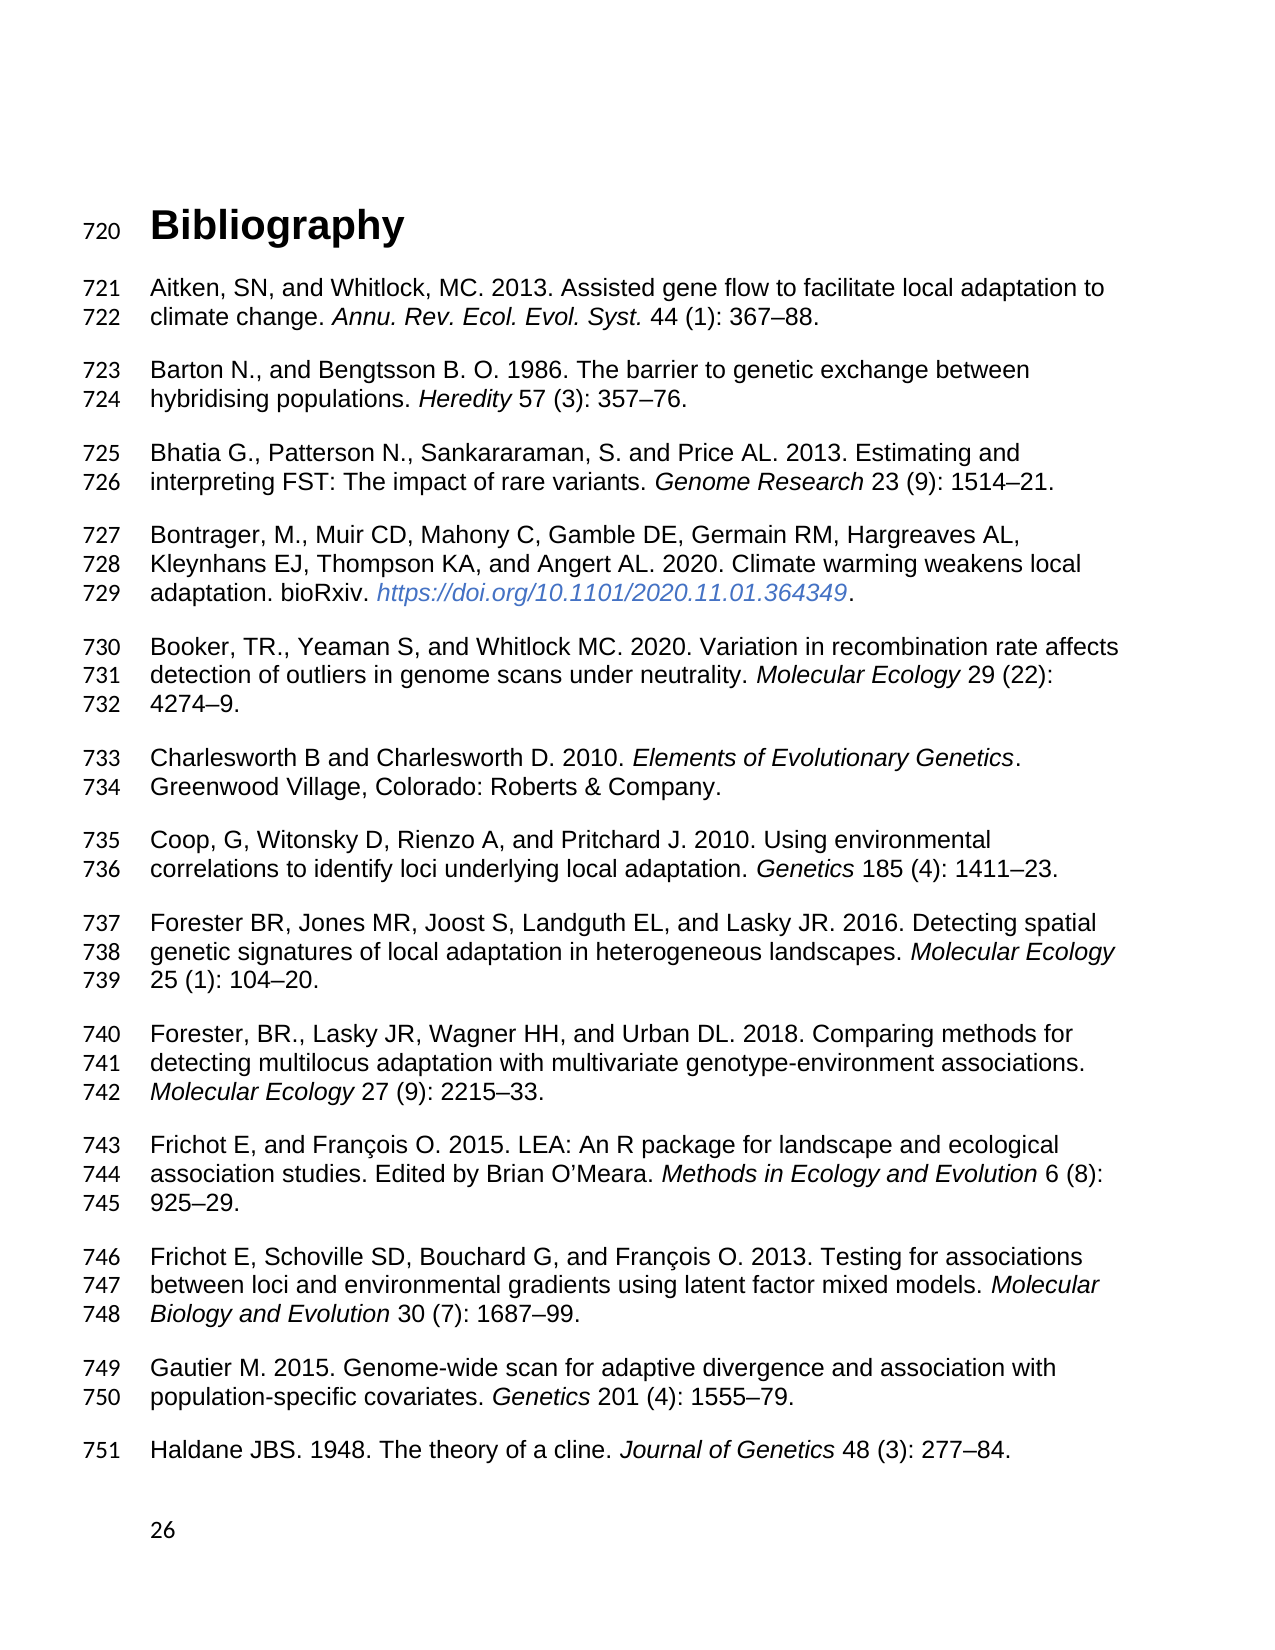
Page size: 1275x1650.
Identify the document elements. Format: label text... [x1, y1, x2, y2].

text Frichot E, and François O. 2015. LEA: An R package for landscape and ecological association studies. Edited by Brian O’Meara. Methods in Ecology and Evolution 6 (8): 925–29. [150, 1130, 1125, 1217]
text Charlesworth B and Charlesworth D. 2010. Elements of Evolutionary Genetics. Greenwood Village, Colorado: Roberts & Company. [150, 743, 1125, 800]
text Barton N., and Bengtsson B. O. 1986. The barrier to genetic exchange between hybridising populations. Heredity 57 (3): 357–76. [150, 355, 1125, 413]
subtitle Bibliography [150, 200, 1125, 248]
text Bhatia G., Patterson N., Sankararaman, S. and Price AL. 2013. Estimating and interpreting FST: The impact of rare variants. Genome Research 23 (9): 1514–21. [150, 438, 1125, 495]
text Forester BR, Jones MR, Joost S, Landguth EL, and Lasky JR. 2016. Detecting spatial genetic signatures of local adaptation in heterogeneous landscapes. Molecular Ecology 25 (1): 104–20. [150, 908, 1125, 994]
text Frichot E, Schoville SD, Bouchard G, and François O. 2013. Testing for associations between loci and environmental gradients using latent factor mixed models. Molecular Biology and Evolution 30 (7): 1687–99. [150, 1242, 1125, 1328]
text Forester, BR., Lasky JR, Wagner HH, and Urban DL. 2018. Comparing methods for detecting multilocus adaptation with multivariate genotype-environment associations. Molecular Ecology 27 (9): 2215–33. [150, 1019, 1125, 1105]
text Gautier M. 2015. Genome-wide scan for adaptive divergence and association with population-specific covariates. Genetics 201 (4): 1555–79. [150, 1353, 1125, 1410]
text Haldane JBS. 1948. The theory of a cline. Journal of Genetics 48 (3): 277–84. [150, 1435, 1125, 1464]
text Booker, TR., Yeaman S, and Whitlock MC. 2020. Variation in recombination rate affects detection of outliers in genome scans under neutrality. Molecular Ecology 29 (22): 4274–9. [150, 632, 1125, 718]
text Bontrager, M., Muir CD, Mahony C, Gamble DE, Germain RM, Hargreaves AL, Kleynhans EJ, Thompson KA, and Angert AL. 2020. Climate warming weakens local adaptation. bioRxiv. https://doi.org/10.1101/2020.11.01.364349. [150, 520, 1125, 607]
text Coop, G, Witonsky D, Rienzo A, and Pritchard J. 2010. Using environmental correlations to identify loci underlying local adaptation. Genetics 185 (4): 1411–23. [150, 825, 1125, 883]
text Aitken, SN, and Whitlock, MC. 2013. Assisted gene flow to facilitate local adaptation to climate change. Annu. Rev. Ecol. Evol. Syst. 44 (1): 367–88. [150, 273, 1125, 330]
